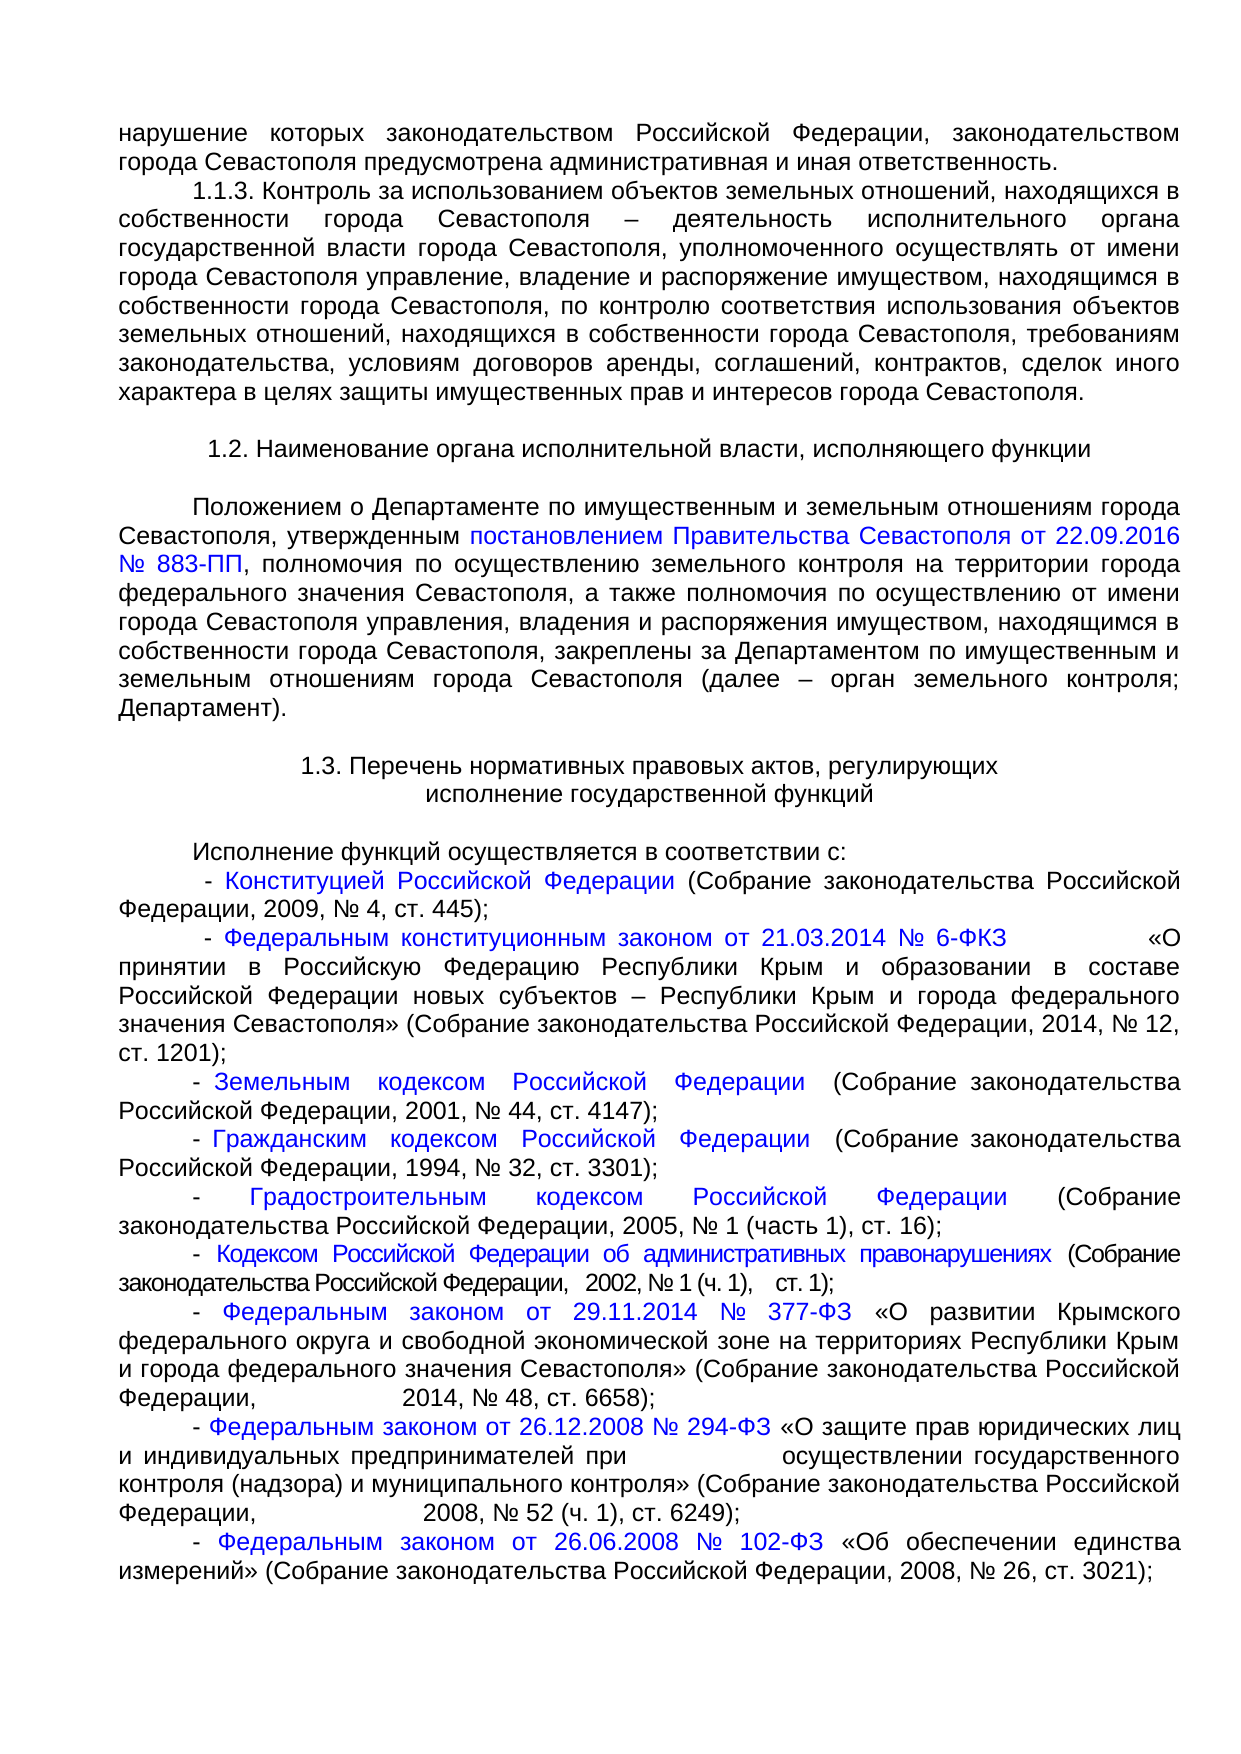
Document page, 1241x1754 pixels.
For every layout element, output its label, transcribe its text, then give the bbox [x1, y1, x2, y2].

text - Федеральным конституционным законом от 21.03.2014 № 6-ФКЗ «О принятии в Российскую Федерацию Республики Крым и образовании в составе Российской Федерации новых субъектов – Республики Крым и города федерального значения Севастополя» (Собрание законодательства Российской Федерации, 2014, № 12, ст. 1201); [118, 923, 1181, 1067]
text 1.1.3. Контроль за использованием объектов земельных отношений, находящихся в собственности города Севастополя – деятельность исполнительного органа государственной власти города Севастополя, уполномоченного осуществлять от имени города Севастополя управление, владение и распоряжение имуществом, находящимся в собственности города Севастополя, по контролю соответствия использования объектов земельных отношений, находящихся в собственности города Севастополя, требованиям законодательства, условиям договоров аренды, соглашений, контрактов, сделок иного характера в целях защиты имущественных прав и интересов города Севастополя. [118, 176, 1181, 406]
text - Градостроительным кодексом Российской Федерации (Собрание законодательства Российской Федерации, 2005, № 1 (часть 1), ст. 16); [118, 1182, 1181, 1239]
text - Земельным кодексом Российской Федерации (Собрание законодательства Российской Федерации, 2001, № 44, ст. 4147); [118, 1067, 1181, 1124]
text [118, 118, 1181, 176]
text 1.2. Наименование органа исполнительной власти, исполняющего функции [118, 434, 1181, 463]
text - Кодексом Российской Федерации об административных правонарушениях (Собрание законодательства Российской Федерации, 2002, № 1 (ч. 1), ст. 1); [118, 1239, 1181, 1297]
text Исполнение функций осуществляется в соответствии с: [118, 837, 1181, 866]
text Положением о Департаменте по имущественным и земельным отношениям города Севастополя, утвержденным постановлением Правительства Севастополя от 22.09.2016 № 883-ПП, полномочия по осуществлению земельного контроля на территории города федерального значения Севастополя, а также полномочия по осуществлению от имени города Севастополя управления, владения и распоряжения имуществом, находящимся в собственности города Севастополя, закреплены за Департаментом по имущественным и земельным отношениям города Севастополя (далее – орган земельного контроля; Департамент). [118, 492, 1181, 722]
text - Федеральным законом от 29.11.2014 № 377-ФЗ «О развитии Крымского федерального округа и свободной экономической зоне на территориях Республики Крым и города федерального значения Севастополя» (Собрание законодательства Российской Федерации, 2014, № 48, ст. 6658); [118, 1297, 1181, 1412]
text - Федеральным законом от 26.06.2008 № 102-ФЗ «Об обеспечении единства измерений» (Собрание законодательства Российской Федерации, 2008, № 26, ст. 3021); [118, 1527, 1181, 1584]
text - Гражданским кодексом Российской Федерации (Собрание законодательства Российской Федерации, 1994, № 32, ст. 3301); [118, 1124, 1181, 1182]
text исполнение государственной функций [118, 779, 1181, 808]
text 1.3. Перечень нормативных правовых актов, регулирующих [118, 751, 1181, 779]
text - Федеральным законом от 26.12.2008 № 294-ФЗ «О защите прав юридических лиц и индивидуальных предпринимателей при осуществлении государственного контроля (надзора) и муниципального контроля» (Собрание законодательства Российской Федерации, 2008, № 52 (ч. 1), ст. 6249); [118, 1412, 1181, 1527]
text - Конституцией Российской Федерации (Собрание законодательства Российской Федерации, 2009, № 4, ст. 445); [118, 866, 1181, 923]
